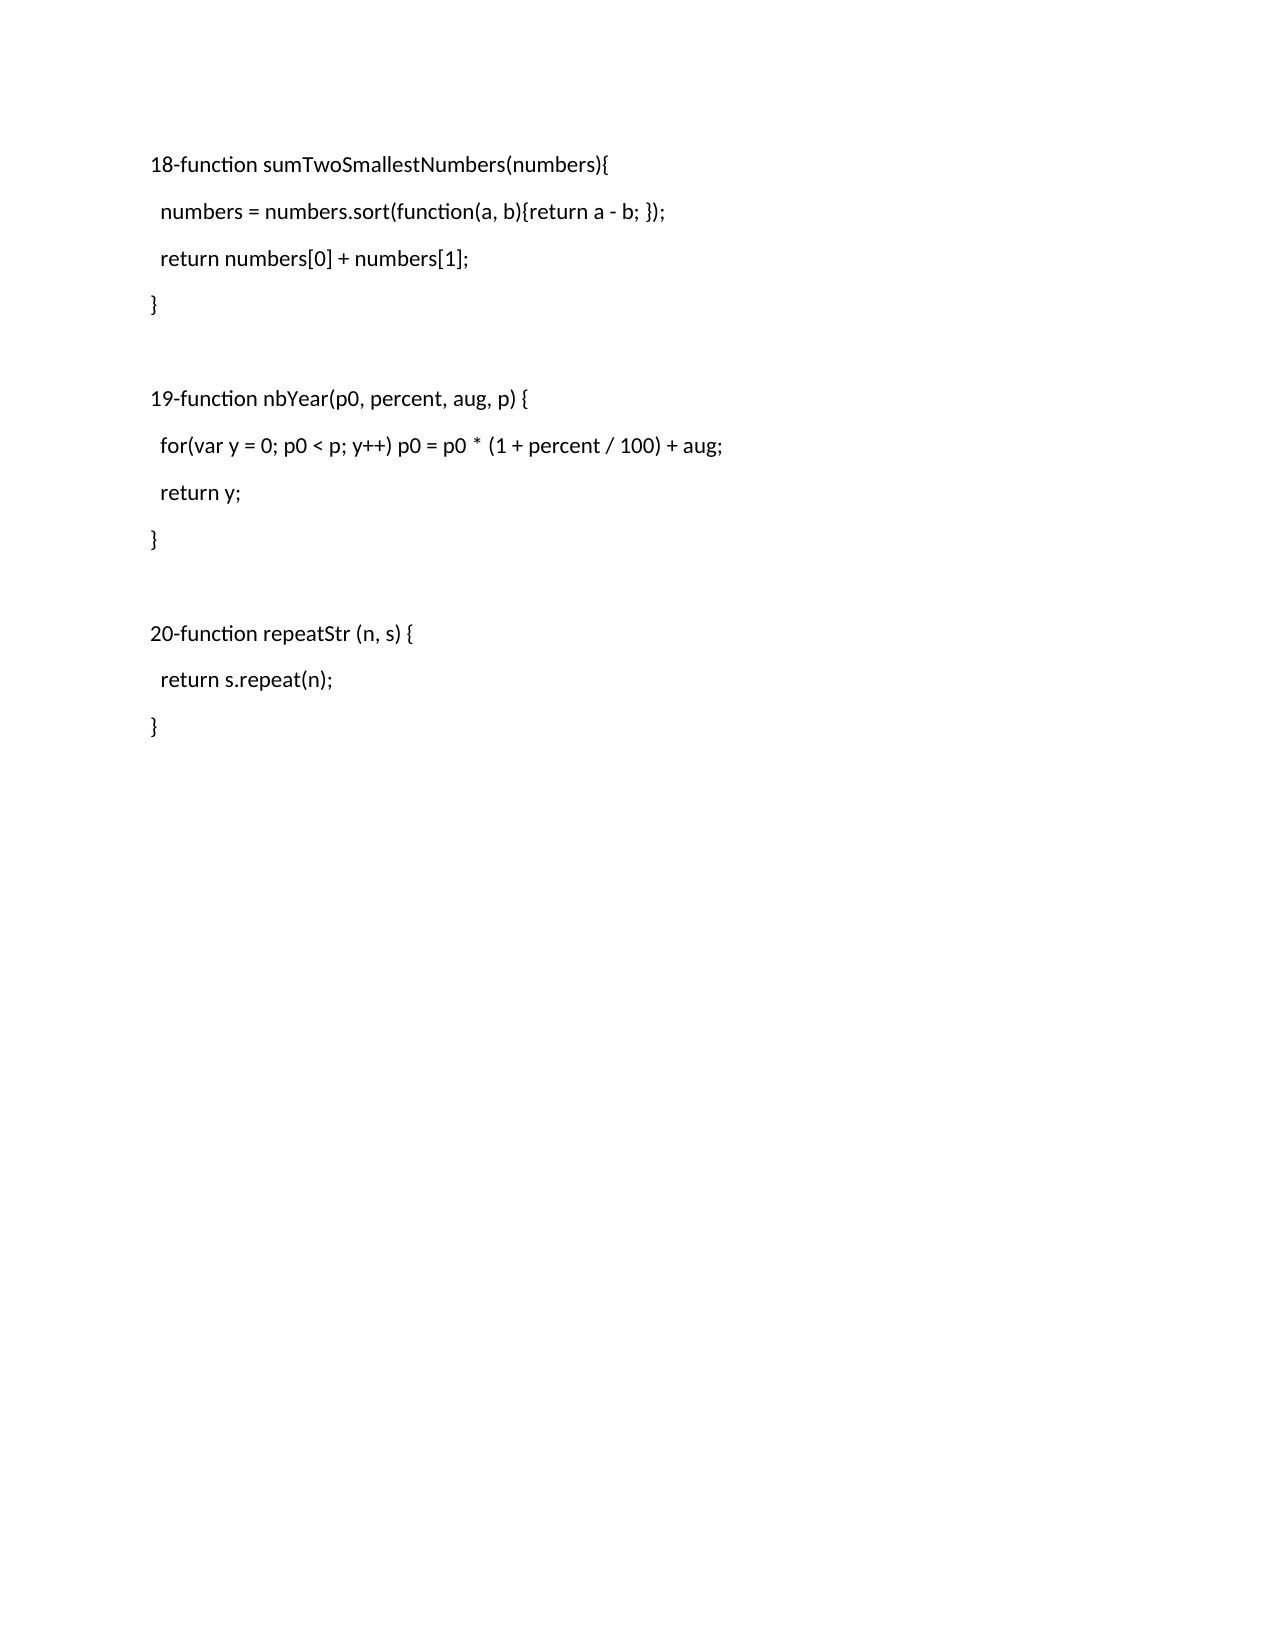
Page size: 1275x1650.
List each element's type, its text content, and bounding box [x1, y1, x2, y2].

text 20-function repeatStr (n, s) { [150, 619, 1125, 647]
text 18-function sumTwoSmallestNumbers(numbers){ [150, 150, 1125, 178]
text return s.repeat(n); [150, 666, 1125, 694]
text for(var y = 0; p0 < p; y++) p0 = p0 * (1 + percent / 100) + aug; [150, 431, 1125, 459]
text return numbers[0] + numbers[1]; [150, 244, 1125, 272]
text } [150, 712, 1125, 741]
text return y; [150, 478, 1125, 506]
text } [150, 525, 1125, 553]
text numbers = numbers.sort(function(a, b){return a - b; }); [150, 197, 1125, 225]
text 19-function nbYear(p0, percent, aug, p) { [150, 384, 1125, 412]
text } [150, 291, 1125, 319]
